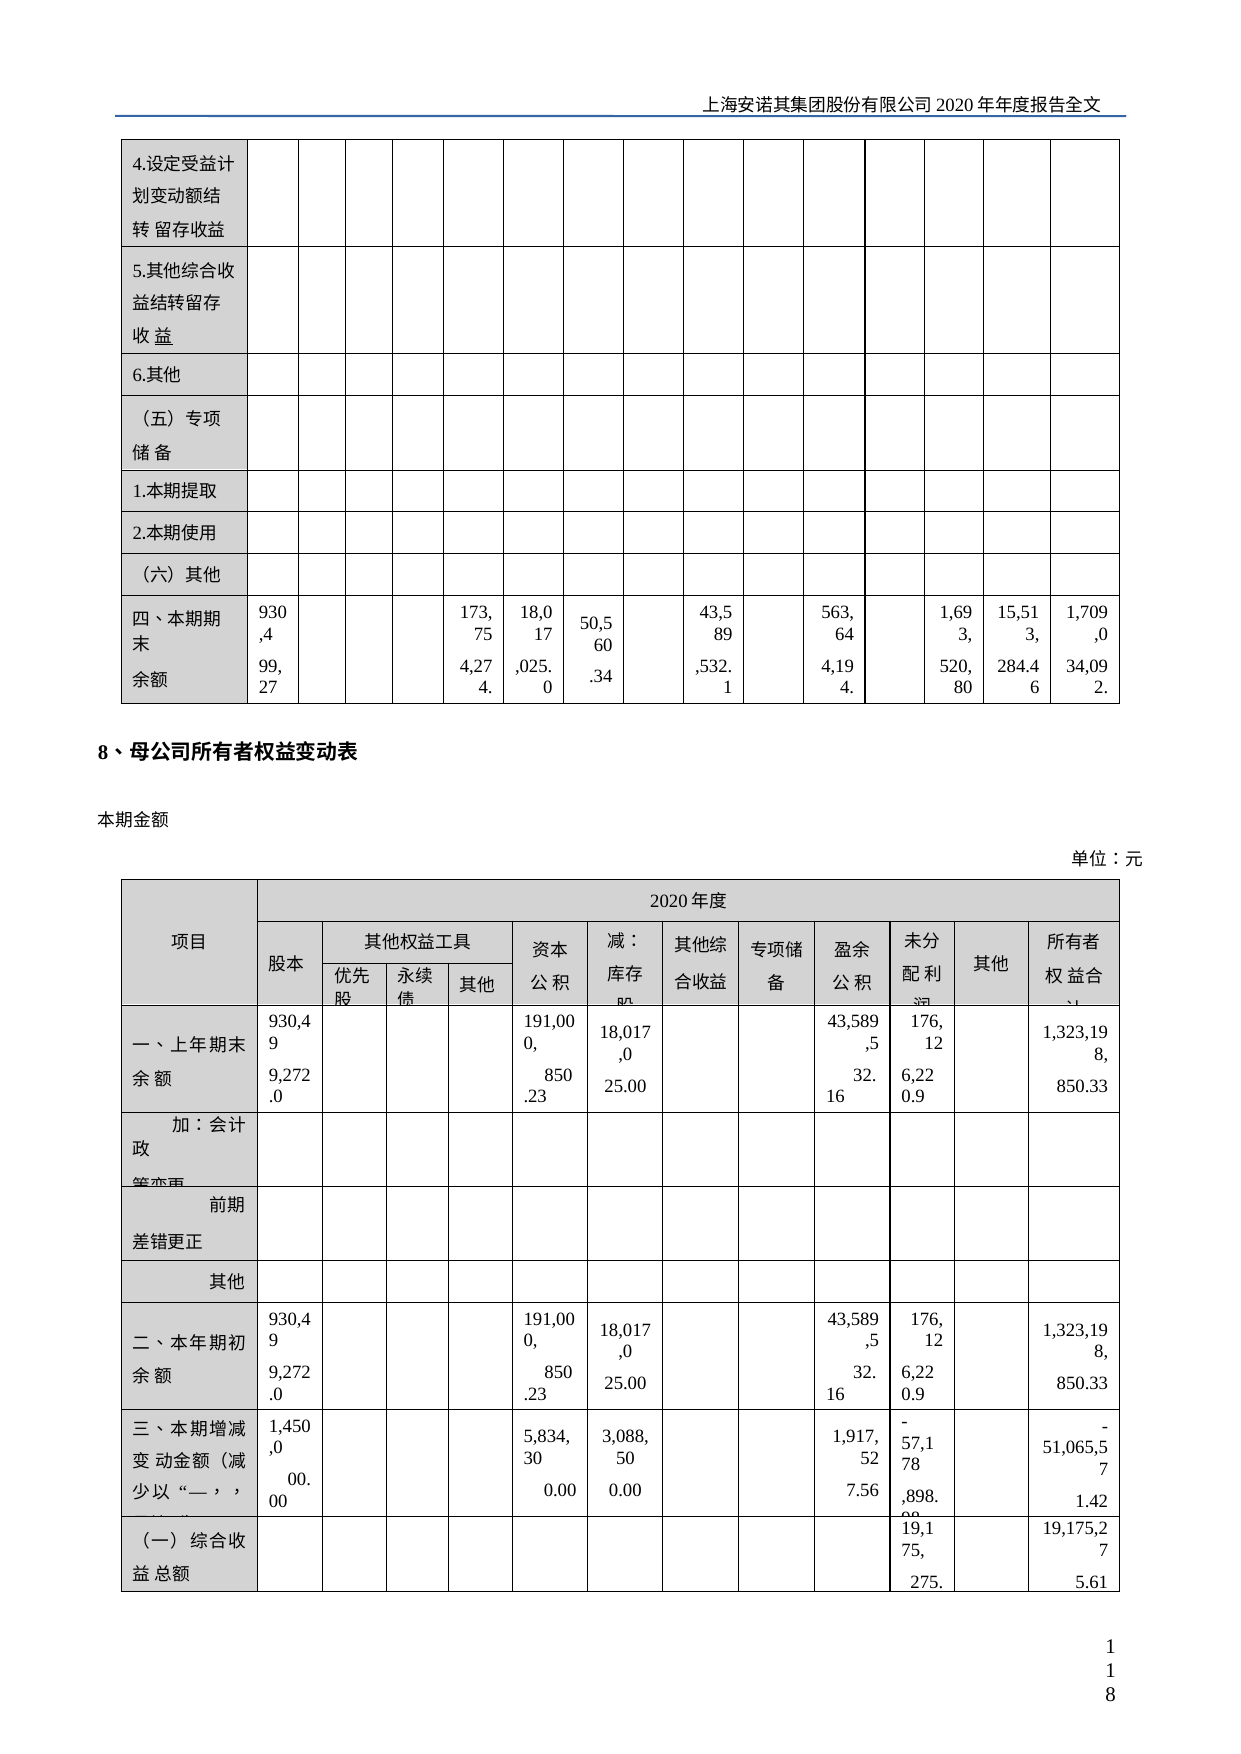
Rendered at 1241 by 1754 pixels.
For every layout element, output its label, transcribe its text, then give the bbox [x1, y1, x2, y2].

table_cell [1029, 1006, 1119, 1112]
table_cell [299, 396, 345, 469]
text 8、母公司所有者权益变动表 [98, 737, 1142, 766]
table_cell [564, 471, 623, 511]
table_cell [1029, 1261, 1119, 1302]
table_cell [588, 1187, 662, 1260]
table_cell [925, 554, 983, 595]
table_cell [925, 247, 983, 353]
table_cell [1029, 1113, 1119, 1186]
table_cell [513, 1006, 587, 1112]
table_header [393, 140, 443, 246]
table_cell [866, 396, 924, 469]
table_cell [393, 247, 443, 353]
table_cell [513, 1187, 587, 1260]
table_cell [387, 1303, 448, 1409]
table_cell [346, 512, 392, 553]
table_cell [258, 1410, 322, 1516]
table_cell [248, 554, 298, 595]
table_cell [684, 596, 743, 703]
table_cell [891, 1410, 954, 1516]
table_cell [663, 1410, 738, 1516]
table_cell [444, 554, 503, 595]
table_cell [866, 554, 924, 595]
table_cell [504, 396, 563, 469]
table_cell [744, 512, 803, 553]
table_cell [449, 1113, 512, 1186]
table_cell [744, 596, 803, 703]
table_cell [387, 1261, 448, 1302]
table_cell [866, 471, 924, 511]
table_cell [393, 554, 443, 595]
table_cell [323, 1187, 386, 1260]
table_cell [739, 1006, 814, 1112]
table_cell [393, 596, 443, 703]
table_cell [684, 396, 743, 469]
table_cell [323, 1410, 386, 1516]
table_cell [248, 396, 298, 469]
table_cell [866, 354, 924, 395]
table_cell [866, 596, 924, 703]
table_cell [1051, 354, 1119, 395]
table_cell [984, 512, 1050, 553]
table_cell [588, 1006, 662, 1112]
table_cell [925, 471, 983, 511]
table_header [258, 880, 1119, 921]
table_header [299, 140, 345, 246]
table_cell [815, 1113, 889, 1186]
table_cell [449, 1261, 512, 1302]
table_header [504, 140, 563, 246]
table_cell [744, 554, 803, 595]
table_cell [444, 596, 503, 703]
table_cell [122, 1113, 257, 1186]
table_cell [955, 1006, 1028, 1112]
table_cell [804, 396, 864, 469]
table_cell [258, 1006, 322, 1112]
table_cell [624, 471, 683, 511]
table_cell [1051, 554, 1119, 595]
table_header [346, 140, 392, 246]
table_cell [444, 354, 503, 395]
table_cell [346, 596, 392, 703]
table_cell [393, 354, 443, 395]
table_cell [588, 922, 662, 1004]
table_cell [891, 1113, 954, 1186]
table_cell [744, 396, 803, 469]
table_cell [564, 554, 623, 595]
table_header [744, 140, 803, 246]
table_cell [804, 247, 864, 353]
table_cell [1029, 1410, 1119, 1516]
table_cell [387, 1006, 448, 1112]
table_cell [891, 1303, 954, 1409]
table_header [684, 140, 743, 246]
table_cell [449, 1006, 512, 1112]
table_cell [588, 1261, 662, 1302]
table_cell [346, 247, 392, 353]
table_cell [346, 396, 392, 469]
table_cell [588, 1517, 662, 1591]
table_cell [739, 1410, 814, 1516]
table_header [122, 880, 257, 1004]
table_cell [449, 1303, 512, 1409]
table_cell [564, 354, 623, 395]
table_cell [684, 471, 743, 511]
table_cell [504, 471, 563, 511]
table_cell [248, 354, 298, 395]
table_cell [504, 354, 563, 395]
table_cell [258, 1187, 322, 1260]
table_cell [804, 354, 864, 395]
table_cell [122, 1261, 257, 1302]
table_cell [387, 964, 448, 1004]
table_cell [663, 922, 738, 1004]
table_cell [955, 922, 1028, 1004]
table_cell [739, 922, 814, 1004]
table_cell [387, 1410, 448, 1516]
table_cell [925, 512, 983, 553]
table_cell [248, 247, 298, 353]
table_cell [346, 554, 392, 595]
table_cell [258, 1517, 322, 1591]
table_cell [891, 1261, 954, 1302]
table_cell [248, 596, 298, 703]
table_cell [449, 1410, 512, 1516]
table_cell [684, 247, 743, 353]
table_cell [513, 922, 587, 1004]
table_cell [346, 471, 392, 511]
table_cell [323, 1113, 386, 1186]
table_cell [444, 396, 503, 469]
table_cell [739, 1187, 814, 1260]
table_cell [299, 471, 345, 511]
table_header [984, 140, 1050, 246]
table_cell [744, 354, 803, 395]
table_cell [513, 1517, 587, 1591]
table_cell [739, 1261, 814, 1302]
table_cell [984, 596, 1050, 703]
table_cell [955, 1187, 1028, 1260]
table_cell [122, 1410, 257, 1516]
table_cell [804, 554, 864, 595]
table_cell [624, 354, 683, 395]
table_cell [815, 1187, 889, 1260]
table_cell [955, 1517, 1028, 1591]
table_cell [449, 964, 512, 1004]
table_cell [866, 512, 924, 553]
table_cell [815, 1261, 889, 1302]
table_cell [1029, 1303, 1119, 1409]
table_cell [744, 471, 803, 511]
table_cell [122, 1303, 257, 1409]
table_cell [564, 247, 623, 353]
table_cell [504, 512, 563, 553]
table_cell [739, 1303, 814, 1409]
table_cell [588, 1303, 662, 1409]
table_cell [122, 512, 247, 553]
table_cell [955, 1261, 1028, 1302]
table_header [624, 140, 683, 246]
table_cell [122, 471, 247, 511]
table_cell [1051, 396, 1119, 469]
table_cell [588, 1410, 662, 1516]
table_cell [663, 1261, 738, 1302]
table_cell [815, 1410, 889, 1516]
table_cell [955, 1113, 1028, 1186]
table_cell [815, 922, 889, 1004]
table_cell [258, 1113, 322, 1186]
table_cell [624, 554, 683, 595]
text 本期金额 [98, 807, 1142, 832]
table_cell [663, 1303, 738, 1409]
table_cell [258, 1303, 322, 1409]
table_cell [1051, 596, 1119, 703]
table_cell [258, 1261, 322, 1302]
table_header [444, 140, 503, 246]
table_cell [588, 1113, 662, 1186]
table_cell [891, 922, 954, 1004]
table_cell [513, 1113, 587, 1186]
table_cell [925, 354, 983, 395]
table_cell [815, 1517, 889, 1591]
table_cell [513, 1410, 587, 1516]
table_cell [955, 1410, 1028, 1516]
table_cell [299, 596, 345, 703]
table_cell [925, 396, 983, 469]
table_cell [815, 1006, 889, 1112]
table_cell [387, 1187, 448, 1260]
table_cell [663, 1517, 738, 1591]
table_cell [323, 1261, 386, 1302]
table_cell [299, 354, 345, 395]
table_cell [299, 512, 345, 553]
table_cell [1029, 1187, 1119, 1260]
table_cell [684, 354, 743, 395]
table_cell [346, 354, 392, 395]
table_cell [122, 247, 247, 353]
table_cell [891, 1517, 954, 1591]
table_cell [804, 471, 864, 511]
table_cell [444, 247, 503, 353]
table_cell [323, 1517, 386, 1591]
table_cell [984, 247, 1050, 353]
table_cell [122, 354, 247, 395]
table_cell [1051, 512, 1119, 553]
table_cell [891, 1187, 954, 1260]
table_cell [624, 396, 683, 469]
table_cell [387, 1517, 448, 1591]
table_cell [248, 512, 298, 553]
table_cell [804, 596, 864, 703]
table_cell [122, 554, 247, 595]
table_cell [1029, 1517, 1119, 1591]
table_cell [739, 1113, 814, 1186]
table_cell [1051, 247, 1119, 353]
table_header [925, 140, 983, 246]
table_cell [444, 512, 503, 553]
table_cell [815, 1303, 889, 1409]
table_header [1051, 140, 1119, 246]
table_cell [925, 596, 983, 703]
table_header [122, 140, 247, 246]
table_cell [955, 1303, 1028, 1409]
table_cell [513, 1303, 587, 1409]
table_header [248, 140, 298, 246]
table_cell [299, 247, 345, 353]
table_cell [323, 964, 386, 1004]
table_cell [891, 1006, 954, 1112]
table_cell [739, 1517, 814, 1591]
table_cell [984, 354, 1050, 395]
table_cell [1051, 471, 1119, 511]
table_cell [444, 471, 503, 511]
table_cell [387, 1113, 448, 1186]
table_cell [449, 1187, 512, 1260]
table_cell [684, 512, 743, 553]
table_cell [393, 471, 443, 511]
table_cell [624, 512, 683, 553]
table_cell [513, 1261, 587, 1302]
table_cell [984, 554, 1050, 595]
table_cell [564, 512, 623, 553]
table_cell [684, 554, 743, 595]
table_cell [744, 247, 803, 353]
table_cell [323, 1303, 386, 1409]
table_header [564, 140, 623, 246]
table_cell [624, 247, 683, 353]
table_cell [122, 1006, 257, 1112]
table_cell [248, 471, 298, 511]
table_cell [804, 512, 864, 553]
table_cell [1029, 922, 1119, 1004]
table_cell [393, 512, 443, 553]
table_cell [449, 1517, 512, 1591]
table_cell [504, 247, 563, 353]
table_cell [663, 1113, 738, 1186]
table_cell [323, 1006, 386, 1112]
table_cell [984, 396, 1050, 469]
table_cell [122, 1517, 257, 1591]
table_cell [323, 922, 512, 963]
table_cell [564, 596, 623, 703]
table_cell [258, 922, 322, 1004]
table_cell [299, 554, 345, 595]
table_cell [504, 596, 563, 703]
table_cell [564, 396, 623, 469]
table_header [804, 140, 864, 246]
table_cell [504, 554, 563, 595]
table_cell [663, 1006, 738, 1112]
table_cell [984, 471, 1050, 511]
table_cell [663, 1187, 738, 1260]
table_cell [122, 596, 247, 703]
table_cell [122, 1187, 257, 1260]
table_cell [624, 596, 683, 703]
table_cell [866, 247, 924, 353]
text 单位：元 [98, 846, 1142, 870]
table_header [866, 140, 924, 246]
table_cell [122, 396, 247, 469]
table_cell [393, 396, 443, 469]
